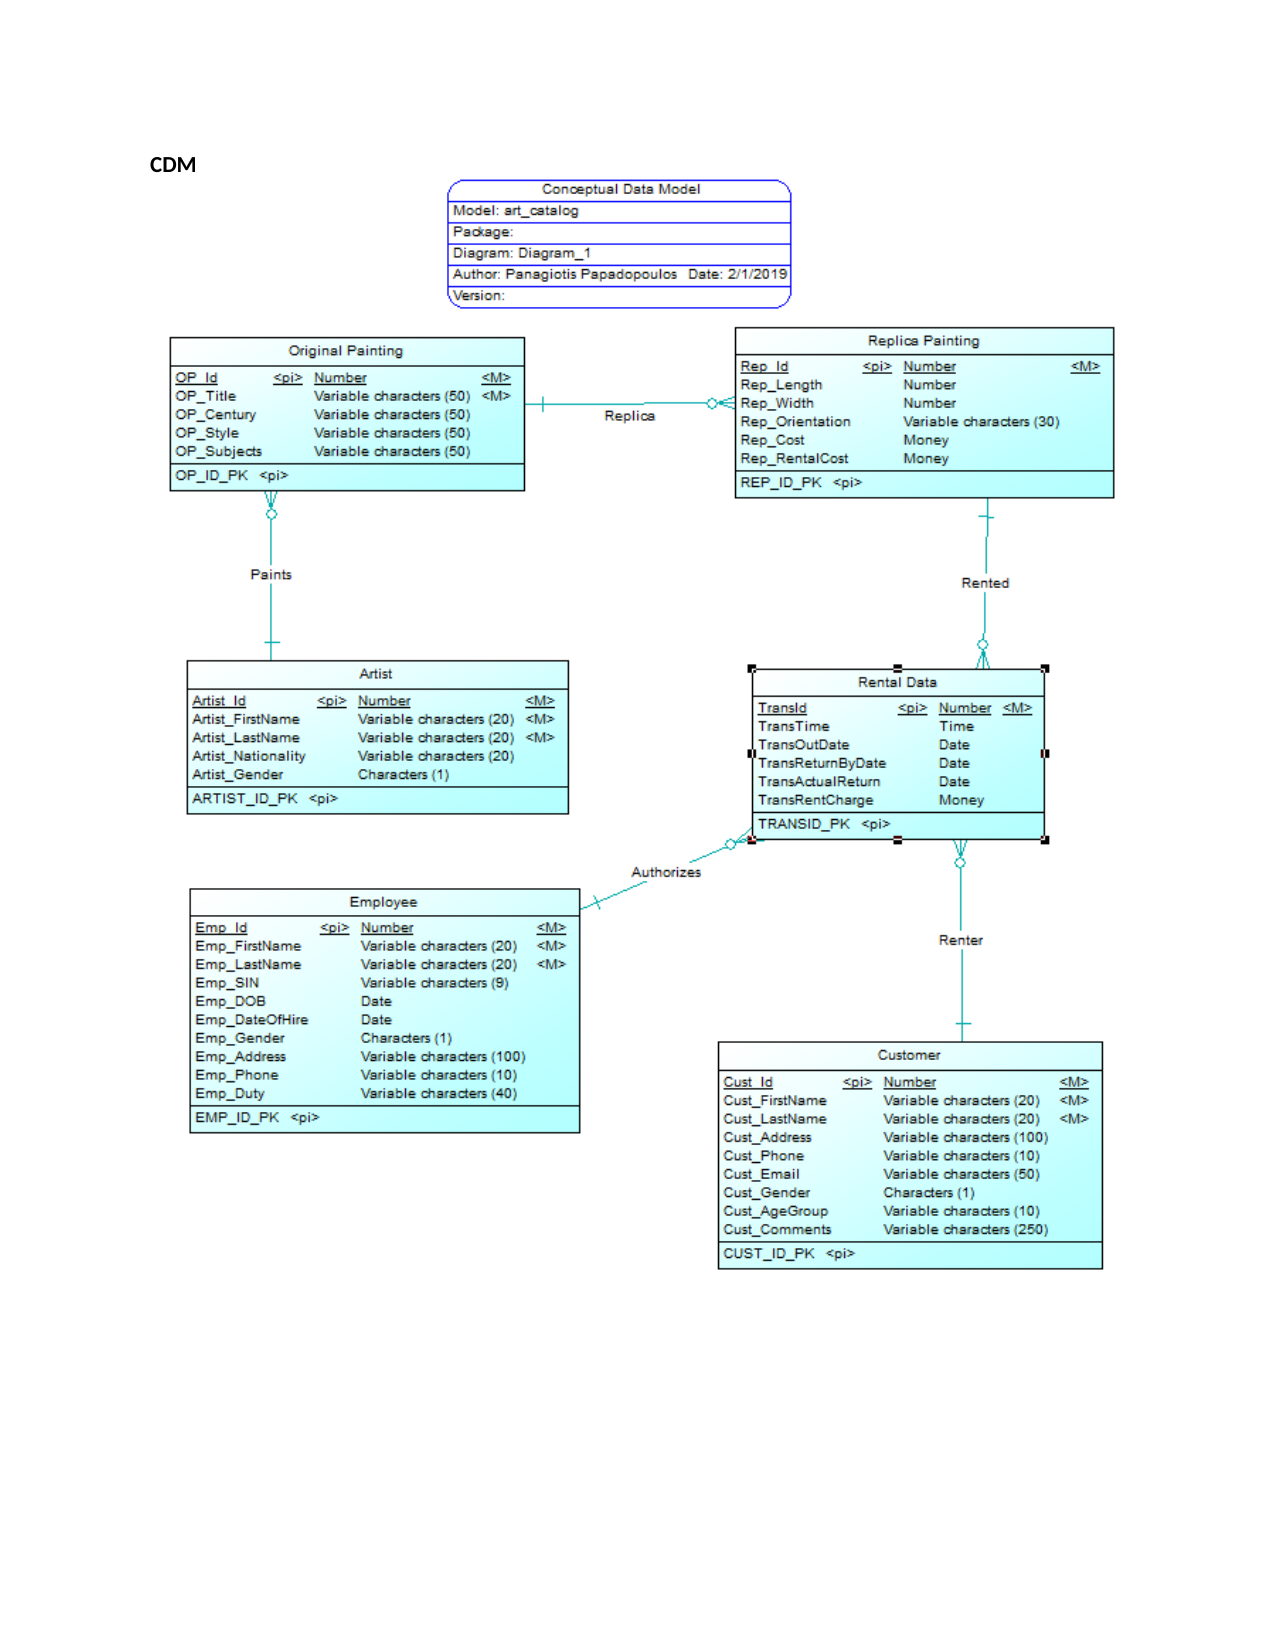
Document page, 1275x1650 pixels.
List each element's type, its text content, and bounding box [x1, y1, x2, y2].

picture [150, 178, 1125, 1291]
text CDM [150, 150, 1125, 178]
